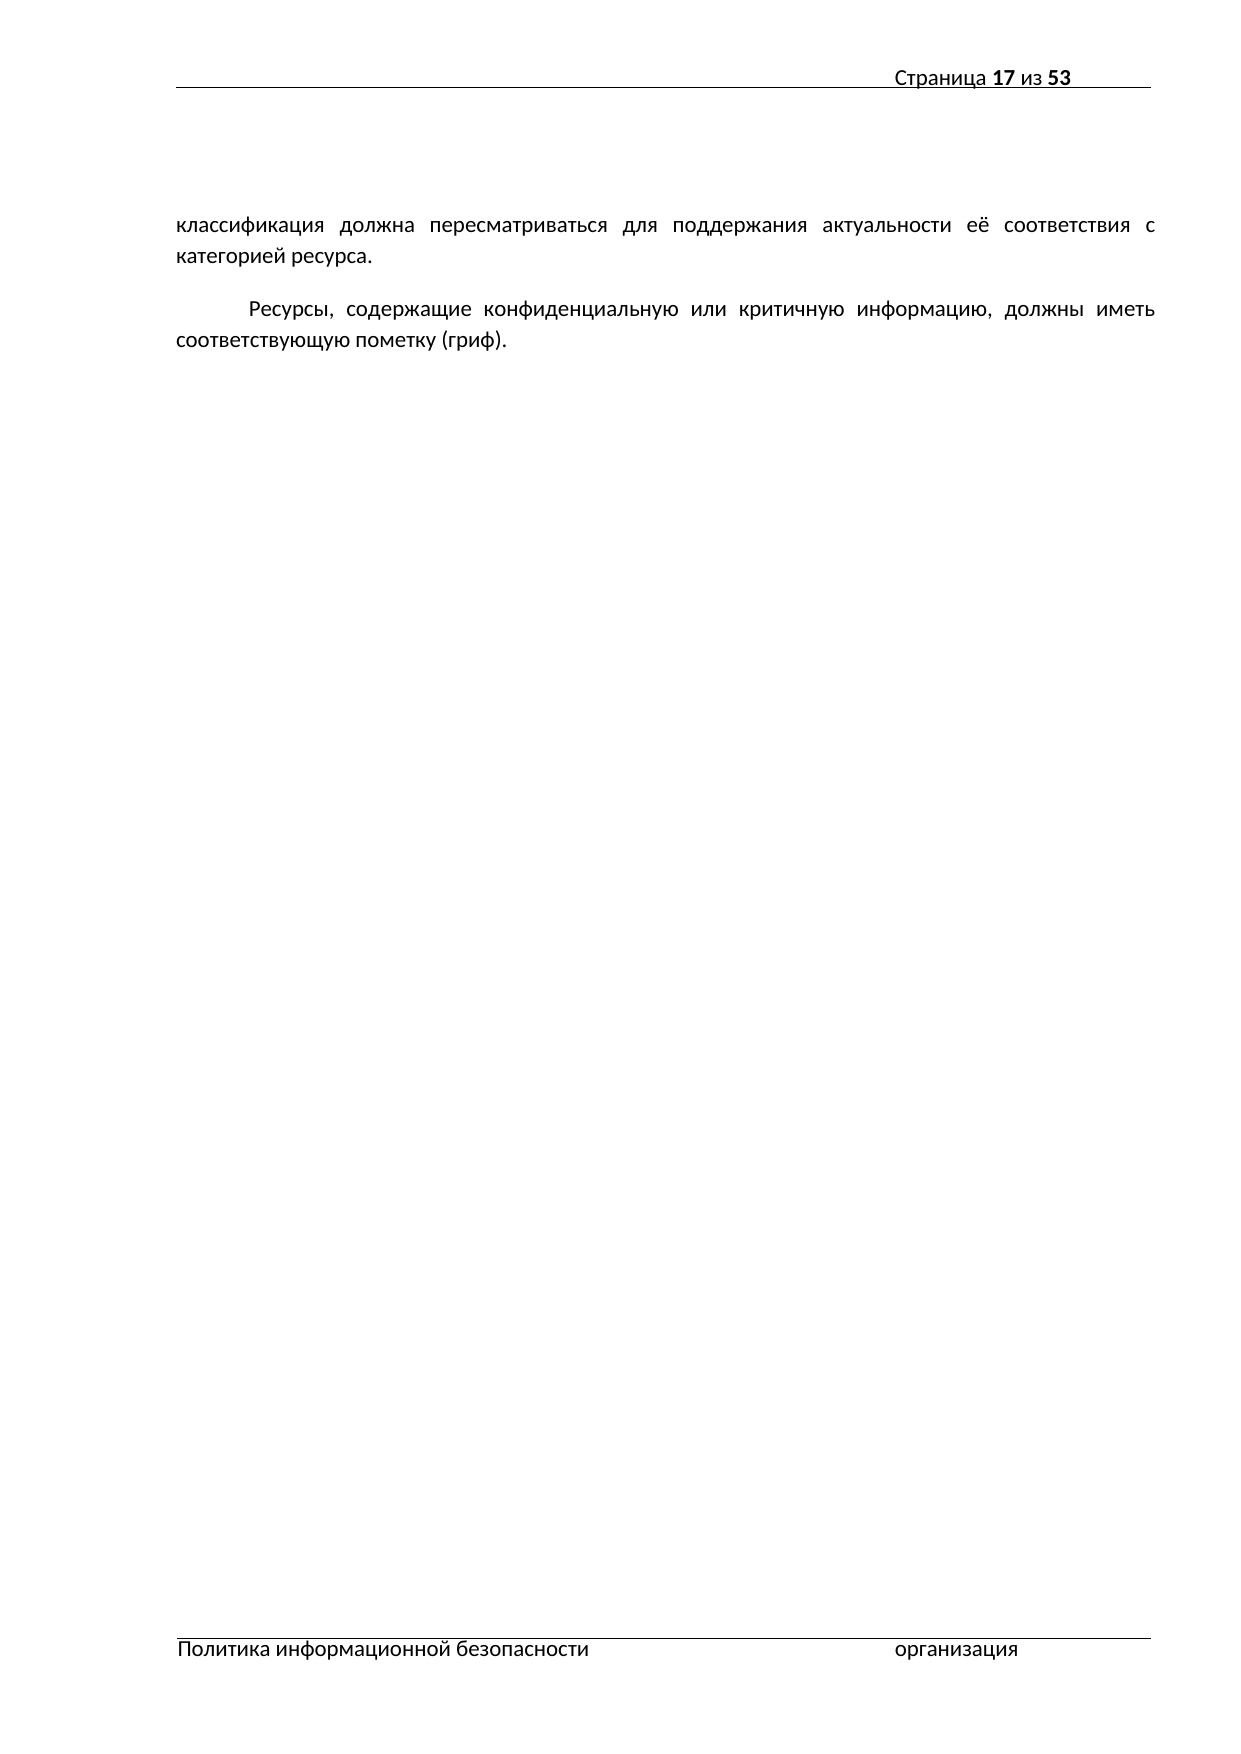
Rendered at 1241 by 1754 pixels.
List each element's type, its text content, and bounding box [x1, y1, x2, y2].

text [176, 210, 1156, 269]
text Ресурсы, содержащие конфиденциальную или критичную информацию, должны иметь соответствующую пометку (гриф). [176, 294, 1156, 353]
